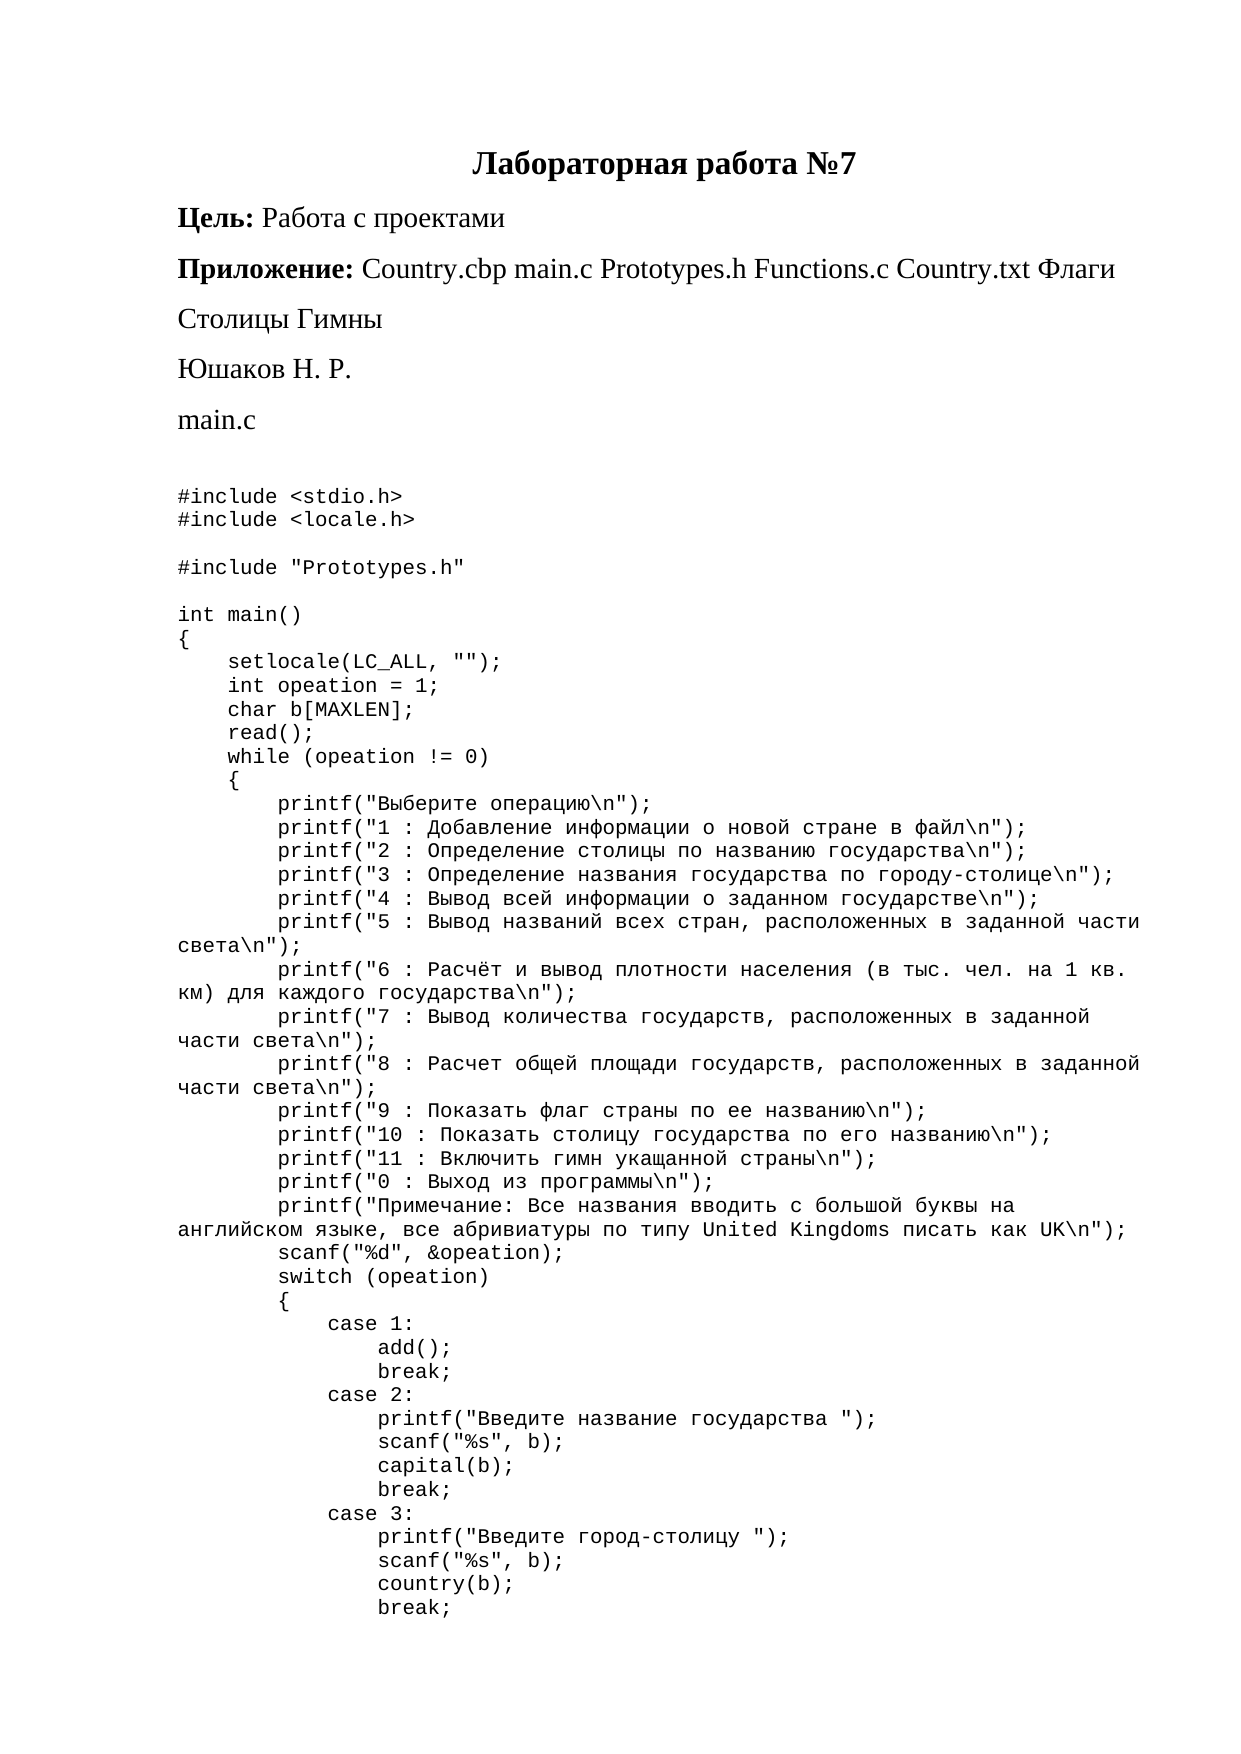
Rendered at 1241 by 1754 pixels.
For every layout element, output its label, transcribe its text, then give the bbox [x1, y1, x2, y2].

text printf("6 : Расчёт и вывод плотности населения (в тыс. чел. на 1 кв. км) для каждого государства\n"); [177, 959, 1152, 1006]
text { [177, 1290, 1152, 1313]
text break; [177, 1597, 1152, 1621]
text printf("7 : Вывод количества государств, расположенных в заданной части света\n"); [177, 1006, 1152, 1053]
text setlocale(LC_ALL, ""); [177, 651, 1152, 675]
text Юшаков Н. Р. [177, 352, 1152, 385]
text printf("Выберите операцию\n"); [177, 793, 1152, 817]
text case 1: [177, 1313, 1152, 1337]
text switch (opeation) [177, 1266, 1152, 1290]
text scanf("%s", b); [177, 1432, 1152, 1455]
text printf("10 : Показать столицу государства по его названию\n"); [177, 1124, 1152, 1148]
text break; [177, 1479, 1152, 1502]
text int main() [177, 604, 1152, 628]
text { [177, 628, 1152, 651]
text printf("5 : Вывод названий всех стран, расположенных в заданной части света\n"); [177, 911, 1152, 959]
text { [177, 769, 1152, 793]
text printf("Примечание: Все названия вводить с большой буквы на английском языке, все абривиатуры по типу United Kingdoms писать как UK\n"); [177, 1195, 1152, 1242]
text #include <locale.h> [177, 509, 1152, 533]
text scanf("%d", &opeation); [177, 1242, 1152, 1266]
text Приложение: Country.cbp main.c Prototypes.h Functions.c Country.txt Флаги Столицы Гимны [177, 251, 1152, 335]
text printf("1 : Добавление информации о новой стране в файл\n"); [177, 817, 1152, 840]
text printf("Введите название государства "); [177, 1408, 1152, 1432]
text printf("2 : Определение столицы по названию государства\n"); [177, 840, 1152, 864]
text printf("0 : Выход из программы\n"); [177, 1171, 1152, 1195]
text #include "Prototypes.h" [177, 557, 1152, 580]
subtitle Лабораторная работа №7 [177, 143, 1152, 181]
text scanf("%s", b); [177, 1550, 1152, 1573]
text #include <stdio.h> [177, 486, 1152, 509]
text read(); [177, 722, 1152, 746]
text country(b); [177, 1573, 1152, 1597]
text add(); [177, 1337, 1152, 1361]
text Цель: Работа с проектами [177, 201, 1152, 234]
text break; [177, 1361, 1152, 1384]
text case 3: [177, 1502, 1152, 1526]
text printf("11 : Включить гимн укащанной страны\n"); [177, 1148, 1152, 1171]
text main.c [177, 402, 1152, 435]
text printf("9 : Показать флаг страны по ее названию\n"); [177, 1101, 1152, 1124]
text while (opeation != 0) [177, 746, 1152, 769]
text printf("3 : Определение названия государства по городу-столице\n"); [177, 864, 1152, 888]
text printf("4 : Вывод всей информации о заданном государстве\n"); [177, 888, 1152, 911]
text char b[MAXLEN]; [177, 698, 1152, 722]
text capital(b); [177, 1455, 1152, 1479]
text int opeation = 1; [177, 675, 1152, 698]
text case 2: [177, 1384, 1152, 1408]
text printf("Введите город-столицу "); [177, 1526, 1152, 1550]
text printf("8 : Расчет общей площади государств, расположенных в заданной части света\n"); [177, 1053, 1152, 1101]
